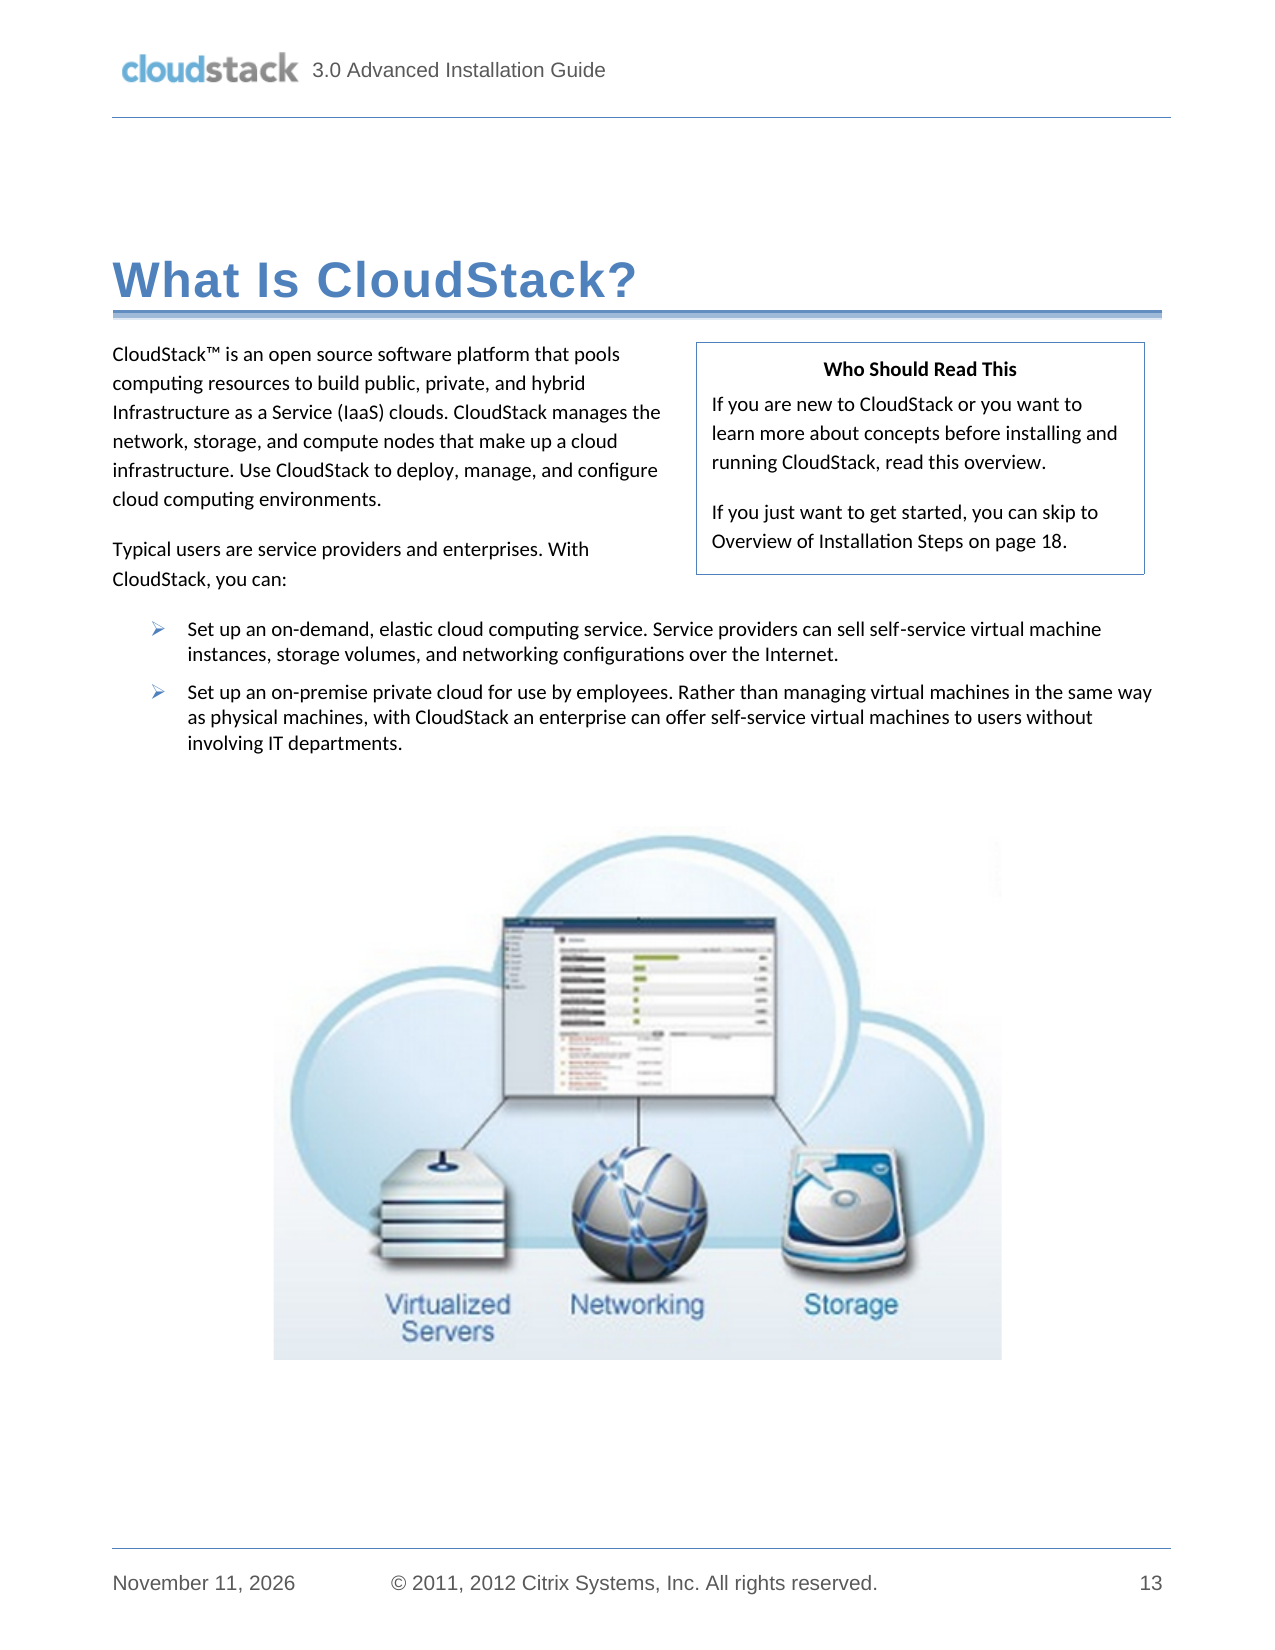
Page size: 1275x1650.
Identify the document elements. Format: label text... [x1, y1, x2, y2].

list Set up an on-premise private cloud for use by employees. Rather than managing virtual machines in the same way as physical machines, with CloudStack an enterprise can offer self-service virtual machines to users without involving IT departments. [150, 679, 1162, 755]
text Typical users are service providers and enterprises. With CloudStack, you can: [112, 537, 1162, 591]
picture [112, 45, 312, 95]
text CloudStack™ is an open source software platform that pools computing resources to build public, private, and hybrid Infrastructure as a Service (IaaS) clouds. CloudStack manages the network, storage, and compute nodes that make up a cloud infrastructure. Use CloudStack to deploy, manage, and configure cloud computing environments. [112, 341, 1162, 512]
picture [273, 826, 1002, 1360]
subtitle What Is CloudStack? [112, 251, 1162, 320]
list Set up an on-demand, elastic cloud computing service. Service providers can sell self-service virtual machine instances, storage volumes, and networking configurations over the Internet. [150, 616, 1162, 667]
